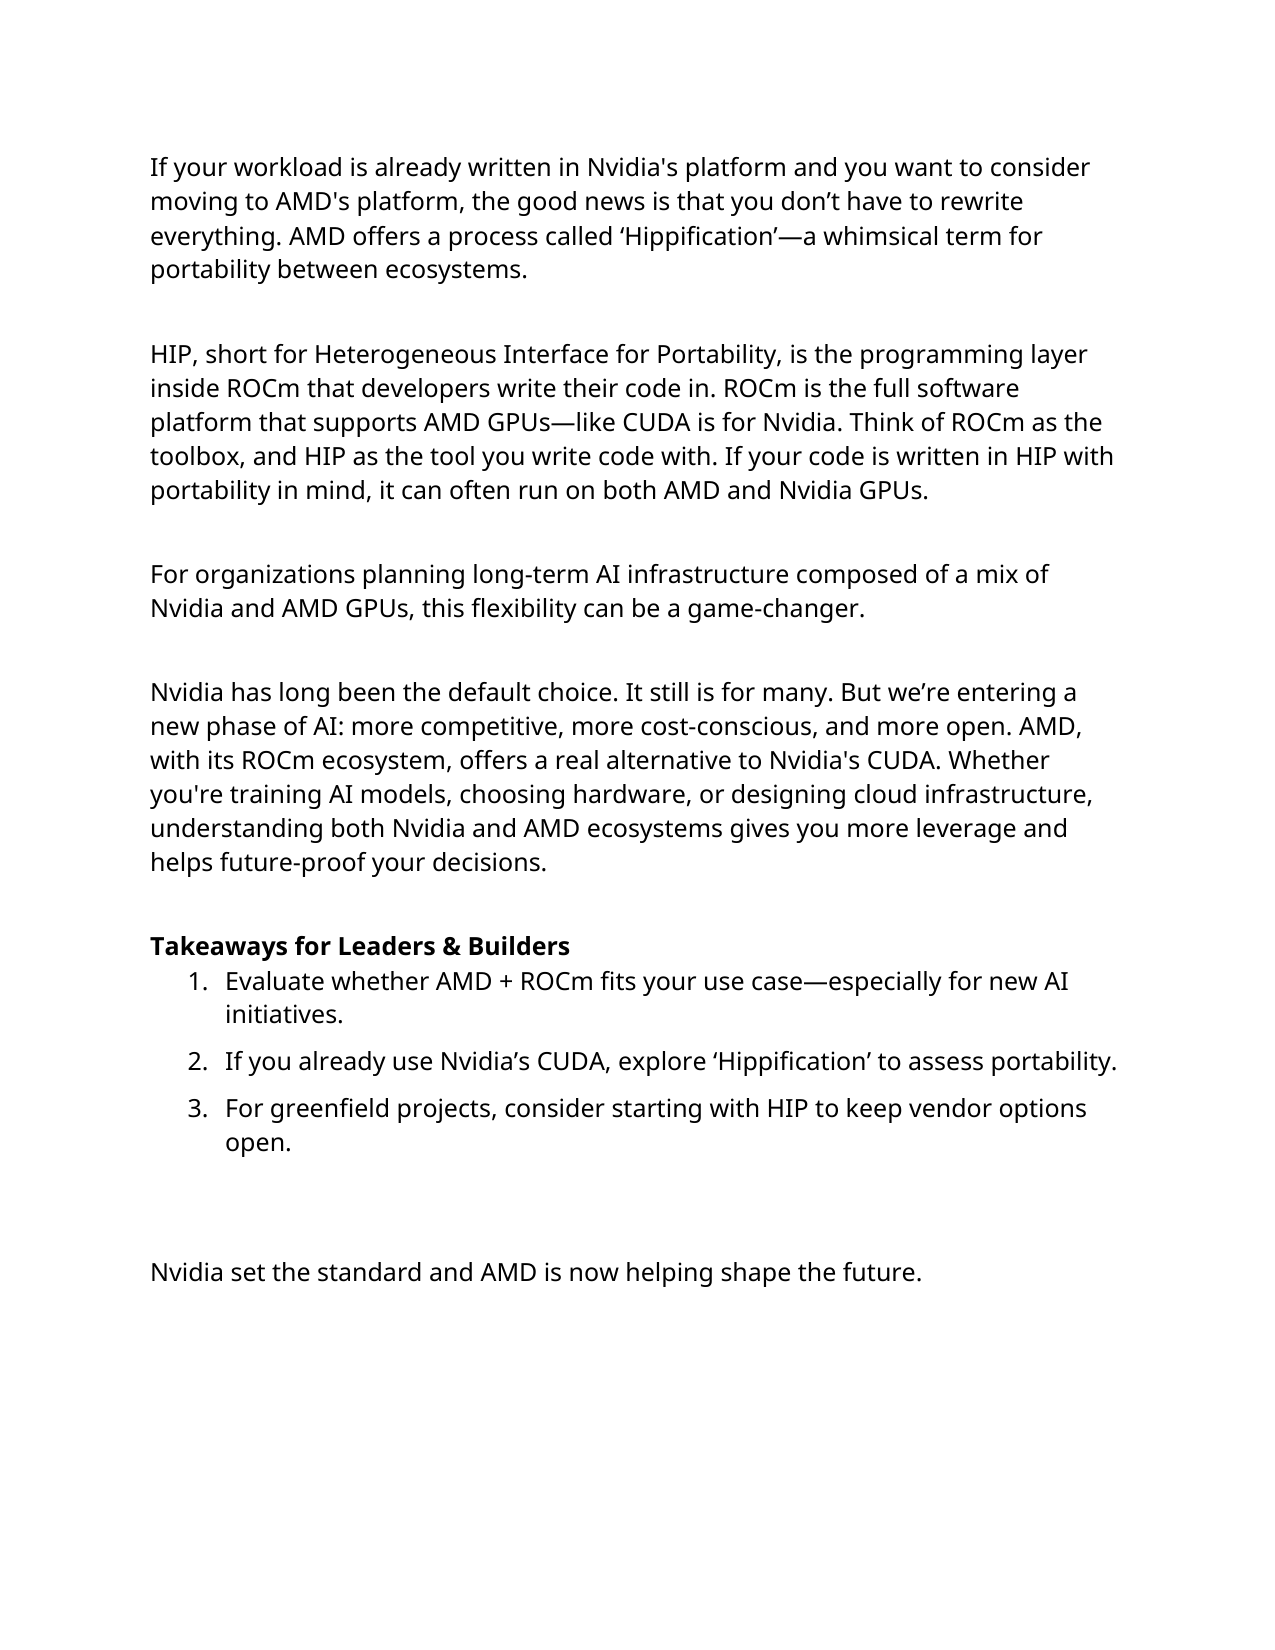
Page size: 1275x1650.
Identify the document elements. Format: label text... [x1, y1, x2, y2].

text Takeaways for Leaders & Builders [150, 929, 1125, 963]
list Evaluate whether AMD + ROCm fits your use case—especially for new AI initiatives. [187, 963, 1125, 1031]
text HIP, short for Heterogeneous Interface for Portability, is the programming layer inside ROCm that developers write their code in. ROCm is the full software platform that supports AMD GPUs—like CUDA is for Nvidia. Think of ROCm as the toolbox, and HIP as the tool you write code with. If your code is written in HIP with portability in mind, it can often run on both AMD and Nvidia GPUs. [150, 336, 1125, 507]
text For organizations planning long-term AI infrastructure composed of a mix of Nvidia and AMD GPUs, this flexibility can be a game-changer. [150, 557, 1125, 625]
list For greenfield projects, consider starting with HIP to keep vendor options open. [187, 1090, 1125, 1158]
text Nvidia has long been the default choice. It still is for many. But we’re entering a new phase of AI: more competitive, more cost-conscious, and more open. AMD, with its ROCm ecosystem, offers a real alternative to Nvidia's CUDA. Whether you're training AI models, choosing hardware, or designing cloud infrastructure, understanding both Nvidia and AMD ecosystems gives you more leverage and helps future-proof your decisions. [150, 675, 1125, 879]
text If your workload is already written in Nvidia's platform and you want to consider moving to AMD's platform, the good news is that you don’t have to rewrite everything. AMD offers a process called ‘Hippification’—a whimsical term for portability between ecosystems. [150, 150, 1125, 286]
list If you already use Nvidia’s CUDA, explore ‘Hippification’ to assess portability. [187, 1044, 1125, 1078]
text Nvidia set the standard and AMD is now helping shape the future. [150, 1255, 1125, 1289]
